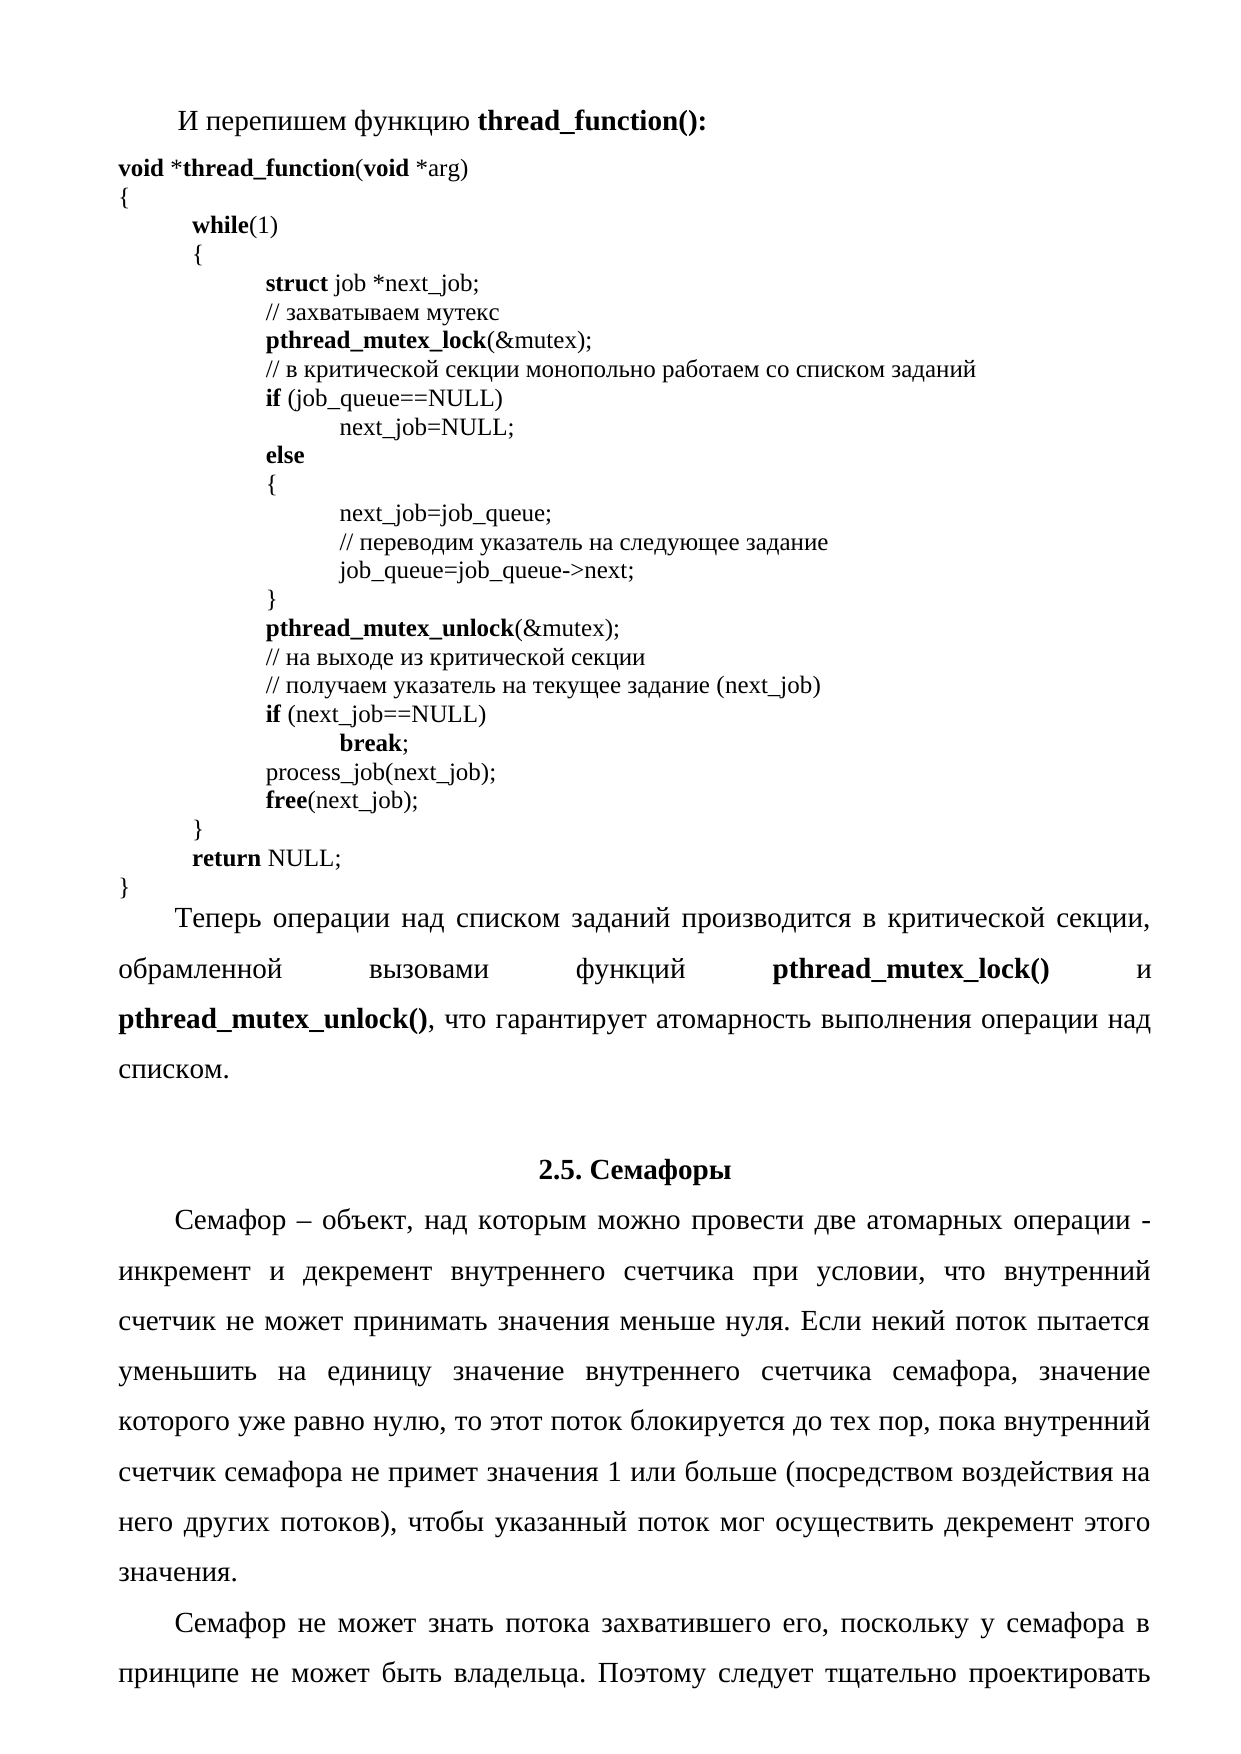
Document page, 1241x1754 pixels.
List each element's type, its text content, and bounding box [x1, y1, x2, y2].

text { [118, 239, 1152, 268]
text } [118, 814, 1152, 843]
text } [118, 872, 1152, 900]
text { [118, 469, 1152, 498]
text struct job *next_job; [118, 268, 1152, 297]
text free(next_job); [118, 785, 1152, 814]
text // на выходе из критической секции [118, 642, 1152, 670]
text process_job(next_job); [118, 757, 1152, 785]
text Семафор – объект, над которым можно провести две атомарных операции - инкремент и декремент внутреннего счетчика при условии, что внутренний счетчик не может принимать значения меньше нуля. Если некий поток пытается уменьшить на единицу значение внутреннего счетчика семафора, значение которого уже равно нулю, то этот поток блокируется до тех пор, пока внутренний счетчик семафора не примет значения 1 или больше (посредством воздействия на него других потоков), чтобы указанный поток мог осуществить декремент этого значения. [118, 1202, 1152, 1588]
text pthread_mutex_unlock(&mutex); [118, 613, 1152, 642]
text break; [118, 728, 1152, 757]
text // в критической секции монопольно работаем со списком заданий [118, 354, 1152, 383]
text { [118, 182, 1152, 210]
subtitle 2.5. Семафоры [118, 1152, 1152, 1186]
text } [118, 584, 1152, 613]
text if (job_queue==NULL) [118, 383, 1152, 412]
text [118, 1605, 1152, 1689]
text else [118, 440, 1152, 469]
text next_job=NULL; [118, 412, 1152, 440]
text // захватываем мутекс [118, 297, 1152, 325]
text void *thread_function(void *arg) [118, 153, 1152, 182]
text Теперь операции над списком заданий производится в критической секции, обрамленной вызовами функций pthread_mutex_lock() и pthread_mutex_unlock(), что гарантирует атомарность выполнения операции над списком. [118, 900, 1152, 1085]
text // переводим указатель на следующее задание [118, 527, 1152, 555]
text pthread_mutex_lock(&mutex); [118, 325, 1152, 354]
text if (next_job==NULL) [118, 699, 1152, 728]
text job_queue=job_queue->next; [118, 555, 1152, 584]
text next_job=job_queue; [118, 498, 1152, 527]
text И перепишем функцию thread_function(): [118, 103, 1152, 136]
text while(1) [118, 210, 1152, 239]
text return NULL; [118, 843, 1152, 872]
text // получаем указатель на текущее задание (next_job) [118, 670, 1152, 699]
